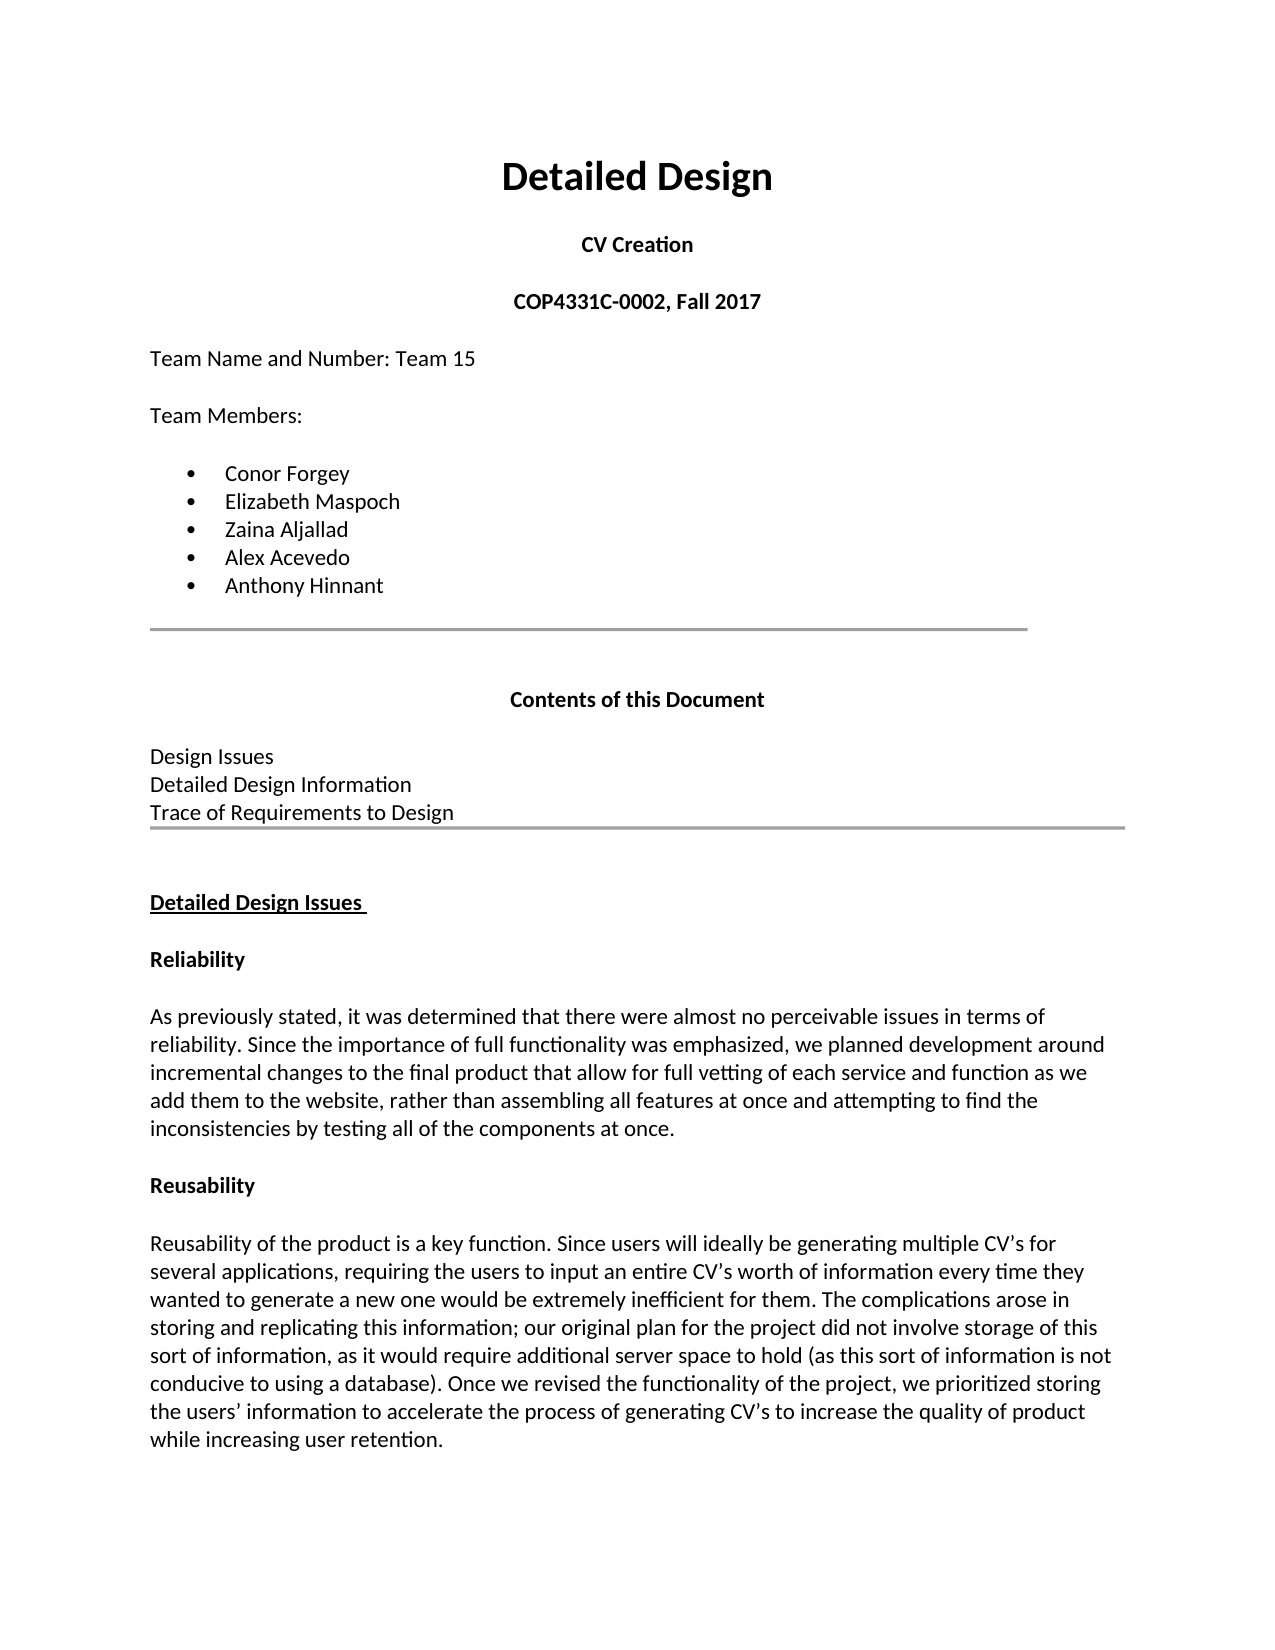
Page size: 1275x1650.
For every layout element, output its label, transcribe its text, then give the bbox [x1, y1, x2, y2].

text Team Members: [150, 402, 1125, 429]
text Detailed Design Issues [150, 888, 1125, 916]
text Design Issues [150, 742, 1125, 770]
list Anthony Hinnant [187, 571, 1125, 599]
text CV Creation [150, 230, 1125, 258]
list Conor Forgey [187, 459, 1125, 487]
text Trace of Requirements to Design [150, 798, 1125, 826]
text As previously stated, it was determined that there were almost no perceivable issues in terms of reliability. Since the importance of full functionality was emphasized, we planned development around incremental changes to the final product that allow for full vetting of each service and function as we add them to the website, rather than assembling all features at once and attempting to find the inconsistencies by testing all of the components at once. [150, 1002, 1125, 1142]
list Elizabeth Maspoch [187, 487, 1125, 515]
text Reusability of the product is a key function. Since users will ideally be generating multiple CV’s for several applications, requiring the users to input an entire CV’s worth of information every time they wanted to generate a new one would be extremely inefficient for them. The complications arose in storing and replicating this information; our original plan for the project did not involve storage of this sort of information, as it would require additional server space to hold (as this sort of information is not conducive to using a database). Once we revised the functionality of the project, we prioritized storing the users’ information to accelerate the process of generating CV’s to increase the quality of product while increasing user retention. [150, 1229, 1125, 1453]
text Detailed Design [150, 150, 1125, 201]
text Detailed Design Information [150, 770, 1125, 798]
list Zaina Aljallad [187, 515, 1125, 543]
list Alex Acevedo [187, 543, 1125, 571]
text Contents of this Document [150, 685, 1125, 713]
text COP4331C-0002, Fall 2017 [150, 287, 1125, 315]
text Reusability [150, 1172, 1125, 1200]
text Reliability [150, 945, 1125, 973]
text Team Name and Number: Team 15 [150, 344, 1125, 372]
